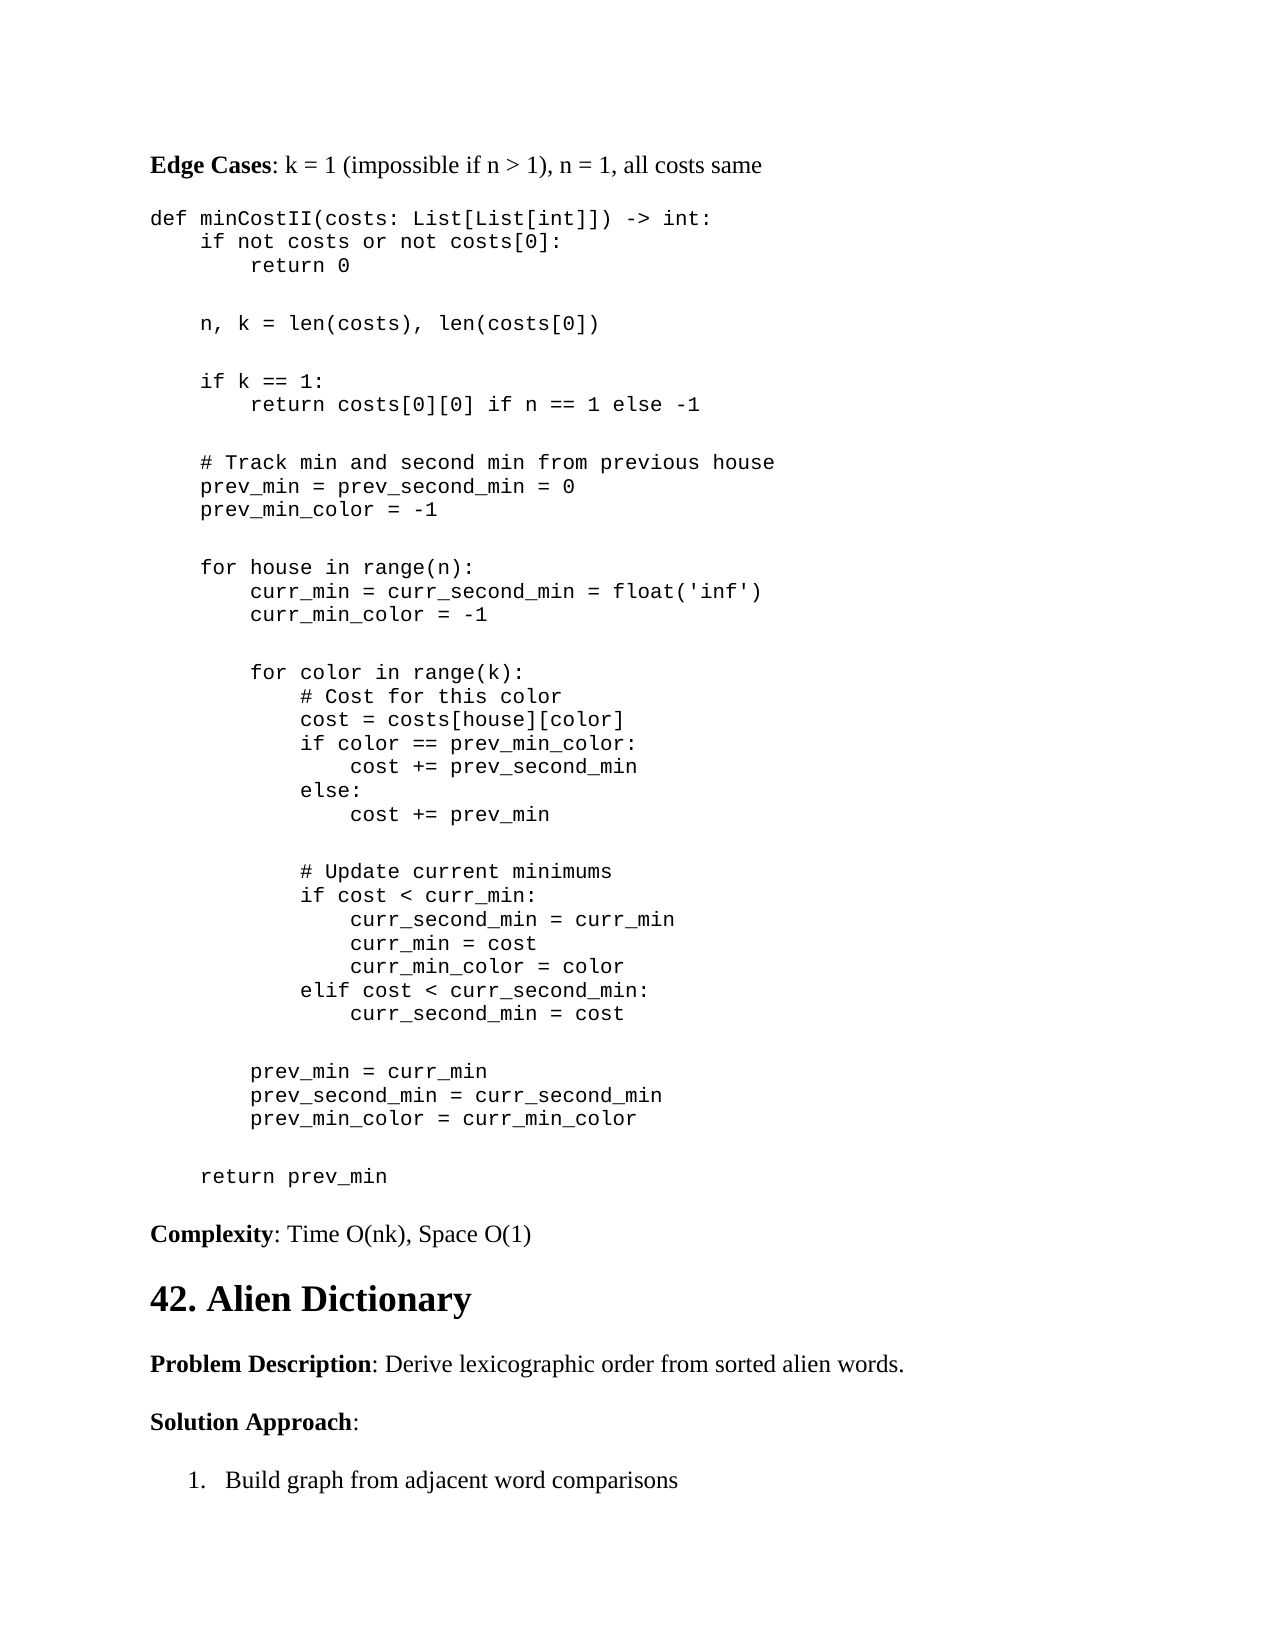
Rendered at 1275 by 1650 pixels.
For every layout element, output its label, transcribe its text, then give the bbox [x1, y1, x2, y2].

text return 0 [150, 255, 1125, 279]
text Problem Description: Derive lexicographic order from sorted alien words. [150, 1349, 1125, 1378]
text Edge Cases: k = 1 (impossible if n > 1), n = 1, all costs same [150, 150, 1125, 179]
text prev_min = prev_second_min = 0 [150, 476, 1125, 499]
text def minCostII(costs: List[List[int]]) -> int: [150, 208, 1125, 232]
text Complexity: Time O(nk), Space O(1) [150, 1219, 1125, 1248]
text curr_min_color = -1 [150, 604, 1125, 628]
text cost += prev_second_min [150, 757, 1125, 780]
text cost += prev_min [150, 804, 1125, 827]
text else: [150, 780, 1125, 804]
text Solution Approach: [150, 1407, 1125, 1436]
text # Update current minimums [150, 862, 1125, 885]
text curr_min_color = color [150, 956, 1125, 980]
text prev_min_color = curr_min_color [150, 1108, 1125, 1132]
text if k == 1: [150, 371, 1125, 394]
text prev_second_min = curr_second_min [150, 1085, 1125, 1108]
text for house in range(n): [150, 557, 1125, 581]
text if color == prev_min_color: [150, 733, 1125, 757]
list Build graph from adjacent word comparisons [187, 1465, 1125, 1494]
text # Track min and second min from previous house [150, 452, 1125, 476]
text prev_min_color = -1 [150, 499, 1125, 523]
text n, k = len(costs), len(costs[0]) [150, 313, 1125, 337]
text if cost < curr_min: [150, 885, 1125, 909]
text prev_min = curr_min [150, 1061, 1125, 1085]
text 42. Alien Dictionary [150, 1277, 1125, 1320]
text if not costs or not costs[0]: [150, 232, 1125, 255]
text curr_min = cost [150, 932, 1125, 956]
text cost = costs[house][color] [150, 709, 1125, 733]
text curr_min = curr_second_min = float('inf') [150, 581, 1125, 604]
text curr_second_min = cost [150, 1003, 1125, 1027]
text curr_second_min = curr_min [150, 909, 1125, 932]
text elif cost < curr_second_min: [150, 980, 1125, 1003]
text for color in range(k): [150, 662, 1125, 686]
text # Cost for this color [150, 686, 1125, 709]
text return prev_min [150, 1166, 1125, 1190]
text return costs[0][0] if n == 1 else -1 [150, 394, 1125, 418]
